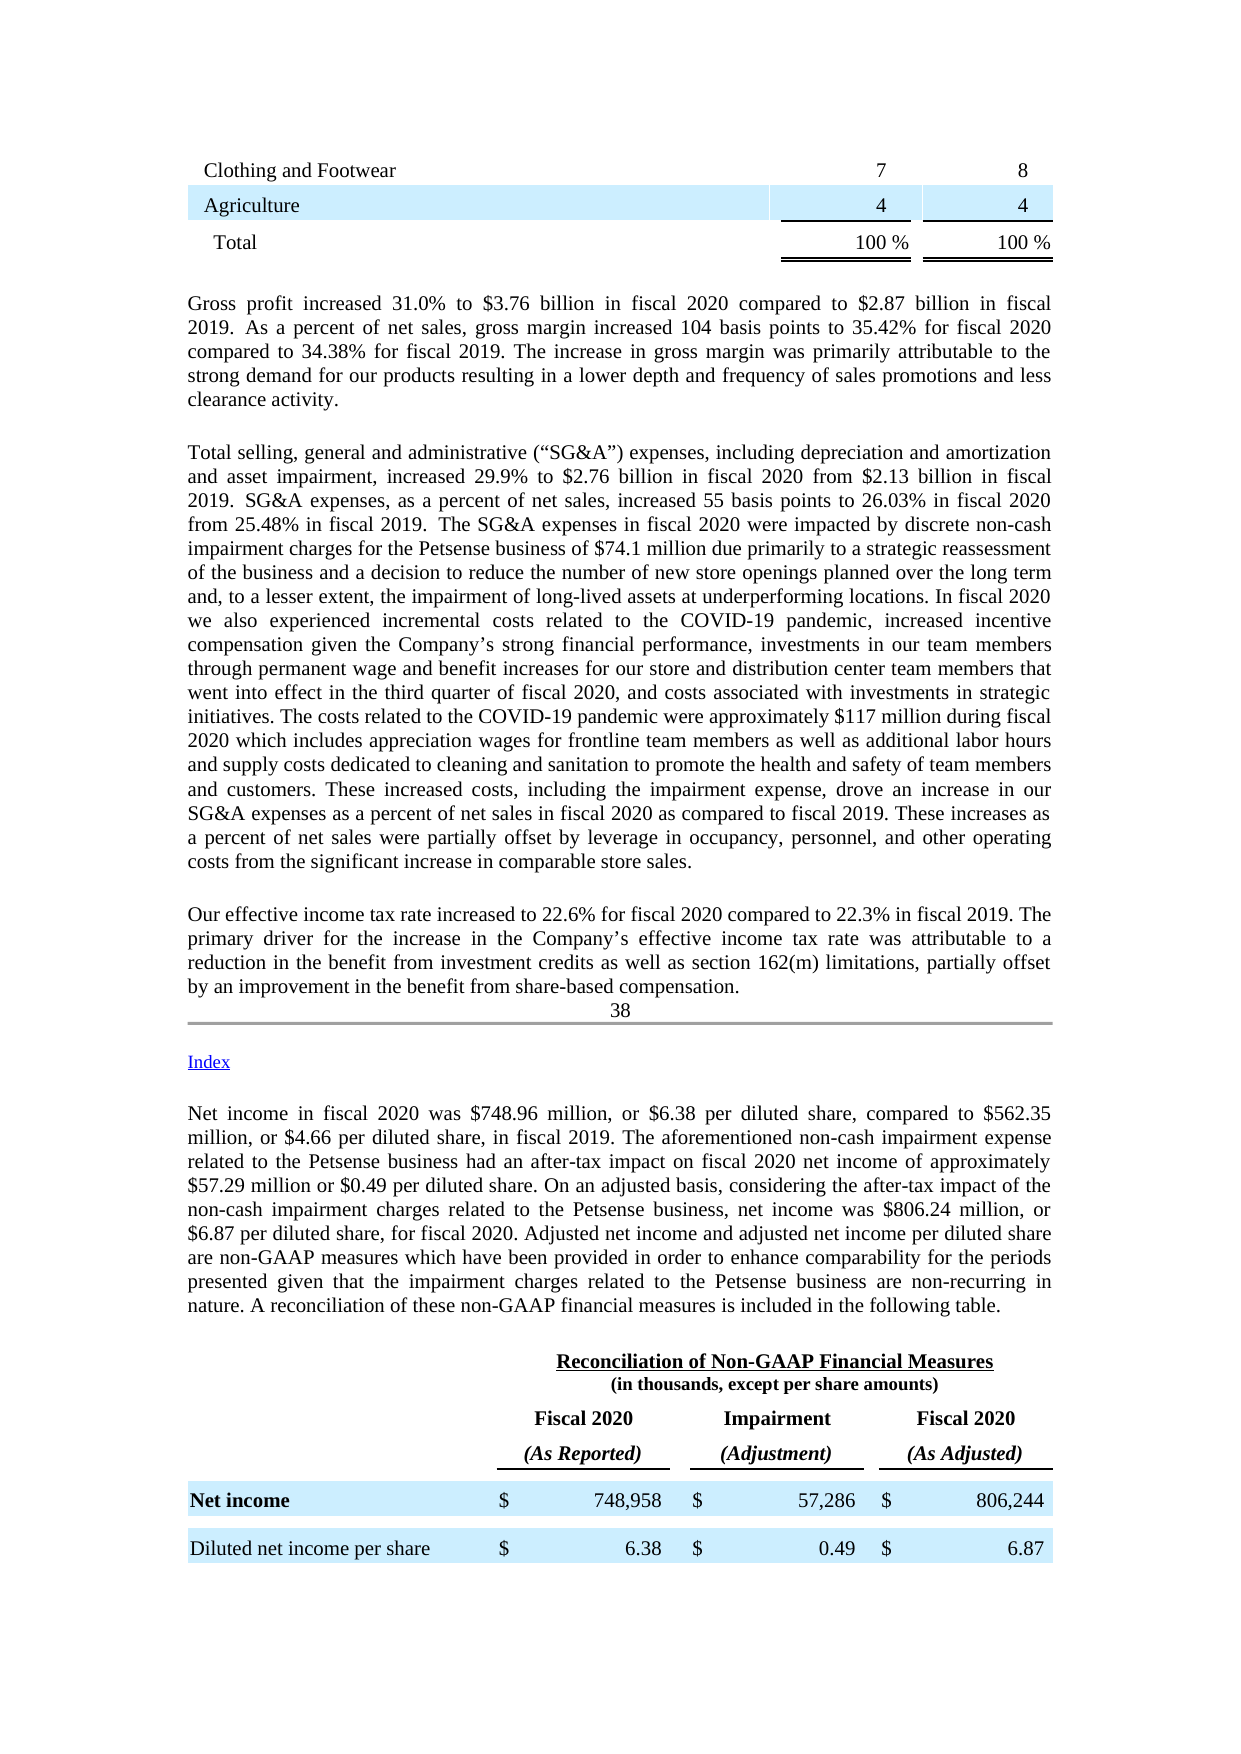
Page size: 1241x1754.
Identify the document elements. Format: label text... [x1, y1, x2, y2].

text Gross profit increased 31.0% to $3.76 billion in fiscal 2020 compared to $2.87 billion in fiscal 2019. As a percent of net sales, gross margin increased 104 basis points to 35.42% for fiscal 2020 compared to 34.38% for fiscal 2019. The increase in gross margin was primarily attributable to the strong demand for our products resulting in a lower depth and frequency of sales promotions and less clearance activity. [187, 291, 1053, 411]
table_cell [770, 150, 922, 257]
text Net income in fiscal 2020 was $748.96 million, or $6.38 per diluted share, compared to $562.35 million, or $4.66 per diluted share, in fiscal 2019. The aforementioned non-cash impairment expense related to the Petsense business had an after-tax impact on fiscal 2020 net income of approximately $57.29 million or $0.49 per diluted share. On an adjusted basis, considering the after-tax impact of the non-cash impairment charges related to the Petsense business, net income was $806.24 million, or $6.87 per diluted share, for fiscal 2020. Adjusted net income and adjusted net income per diluted share are non-GAAP measures which have been provided in order to enhance comparability for the periods presented given that the impairment charges related to the Petsense business are non-recurring in nature. A reconciliation of these non-GAAP financial measures is included in the following table. [187, 1101, 1053, 1317]
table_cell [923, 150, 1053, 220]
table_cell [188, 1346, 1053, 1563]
text Total selling, general and administrative (“SG&A”) expenses, including depreciation and amortization and asset impairment, increased 29.9% to $2.76 billion in fiscal 2020 from $2.13 billion in fiscal 2019. SG&A expenses, as a percent of net sales, increased 55 basis points to 26.03% in fiscal 2020 from 25.48% in fiscal 2019. The SG&A expenses in fiscal 2020 were impacted by discrete non-cash impairment charges for the Petsense business of $74.1 million due primarily to a strategic reassessment of the business and a decision to reduce the number of new store openings planned over the long term and, to a lesser extent, the impairment of long-lived assets at underperforming locations. In fiscal 2020 we also experienced incremental costs related to the COVID-19 pandemic, increased incentive compensation given the Company’s strong financial performance, investments in our team members through permanent wage and benefit increases for our store and distribution center team members that went into effect in the third quarter of fiscal 2020, and costs associated with investments in strategic initiatives. The costs related to the COVID-19 pandemic were approximately $117 million during fiscal 2020 which includes appreciation wages for frontline team members as well as additional labor hours and supply costs dedicated to cleaning and sanitation to promote the health and safety of team members and customers. These increased costs, including the impairment expense, drove an increase in our SG&A expenses as a percent of net sales in fiscal 2020 as compared to fiscal 2019. These increases as a percent of net sales were partially offset by leverage in occupancy, personnel, and other operating costs from the significant increase in comparable store sales. [187, 439, 1053, 873]
text Our effective income tax rate increased to 22.6% for fiscal 2020 compared to 22.3% in fiscal 2019. The primary driver for the increase in the Company’s effective income tax rate was attributable to a reduction in the benefit from investment credits as well as section 162(m) limitations, partially offset by an improvement in the benefit from share-based compensation. [187, 901, 1053, 998]
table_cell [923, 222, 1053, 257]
text 38 [187, 998, 1053, 1021]
text Index [187, 1051, 1053, 1072]
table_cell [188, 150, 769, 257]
